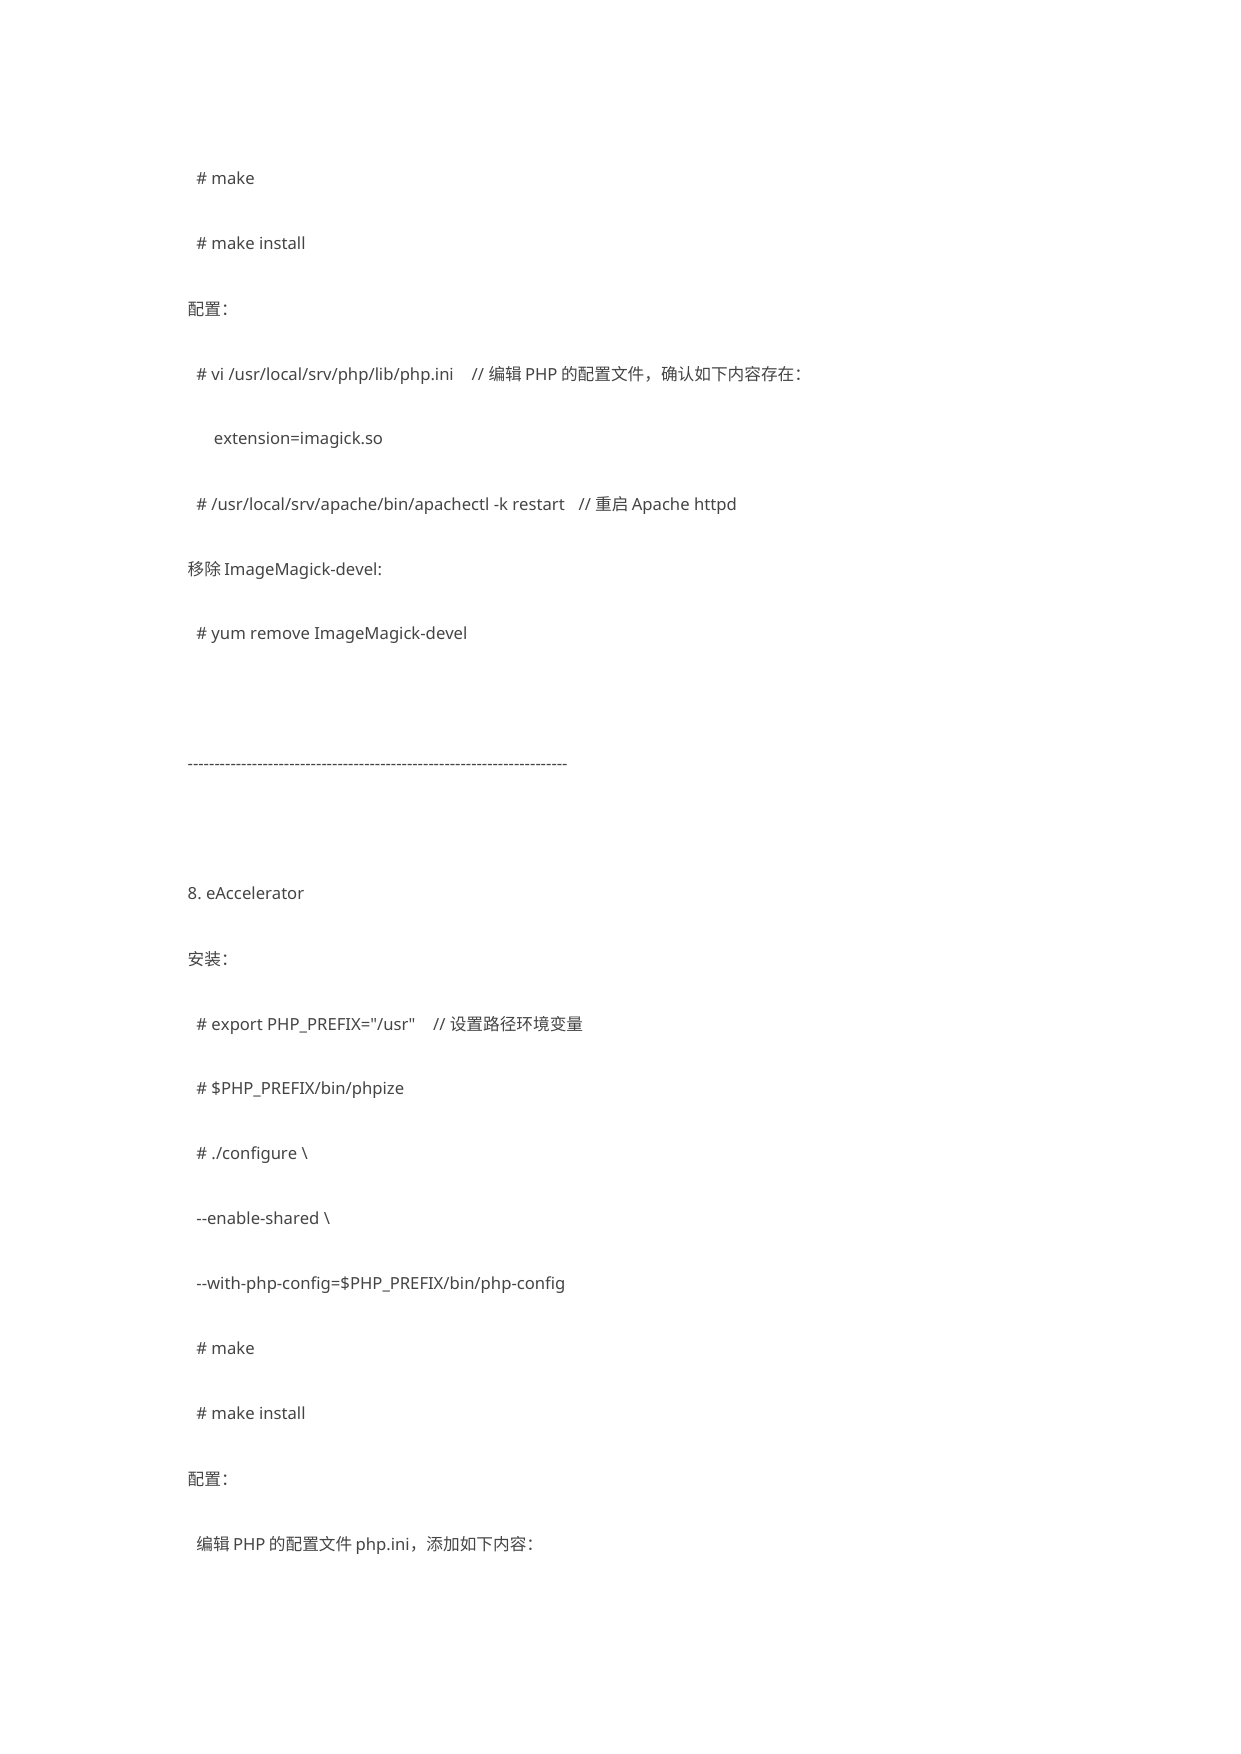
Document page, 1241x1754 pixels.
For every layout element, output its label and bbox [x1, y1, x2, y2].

text [187, 162, 1053, 1559]
